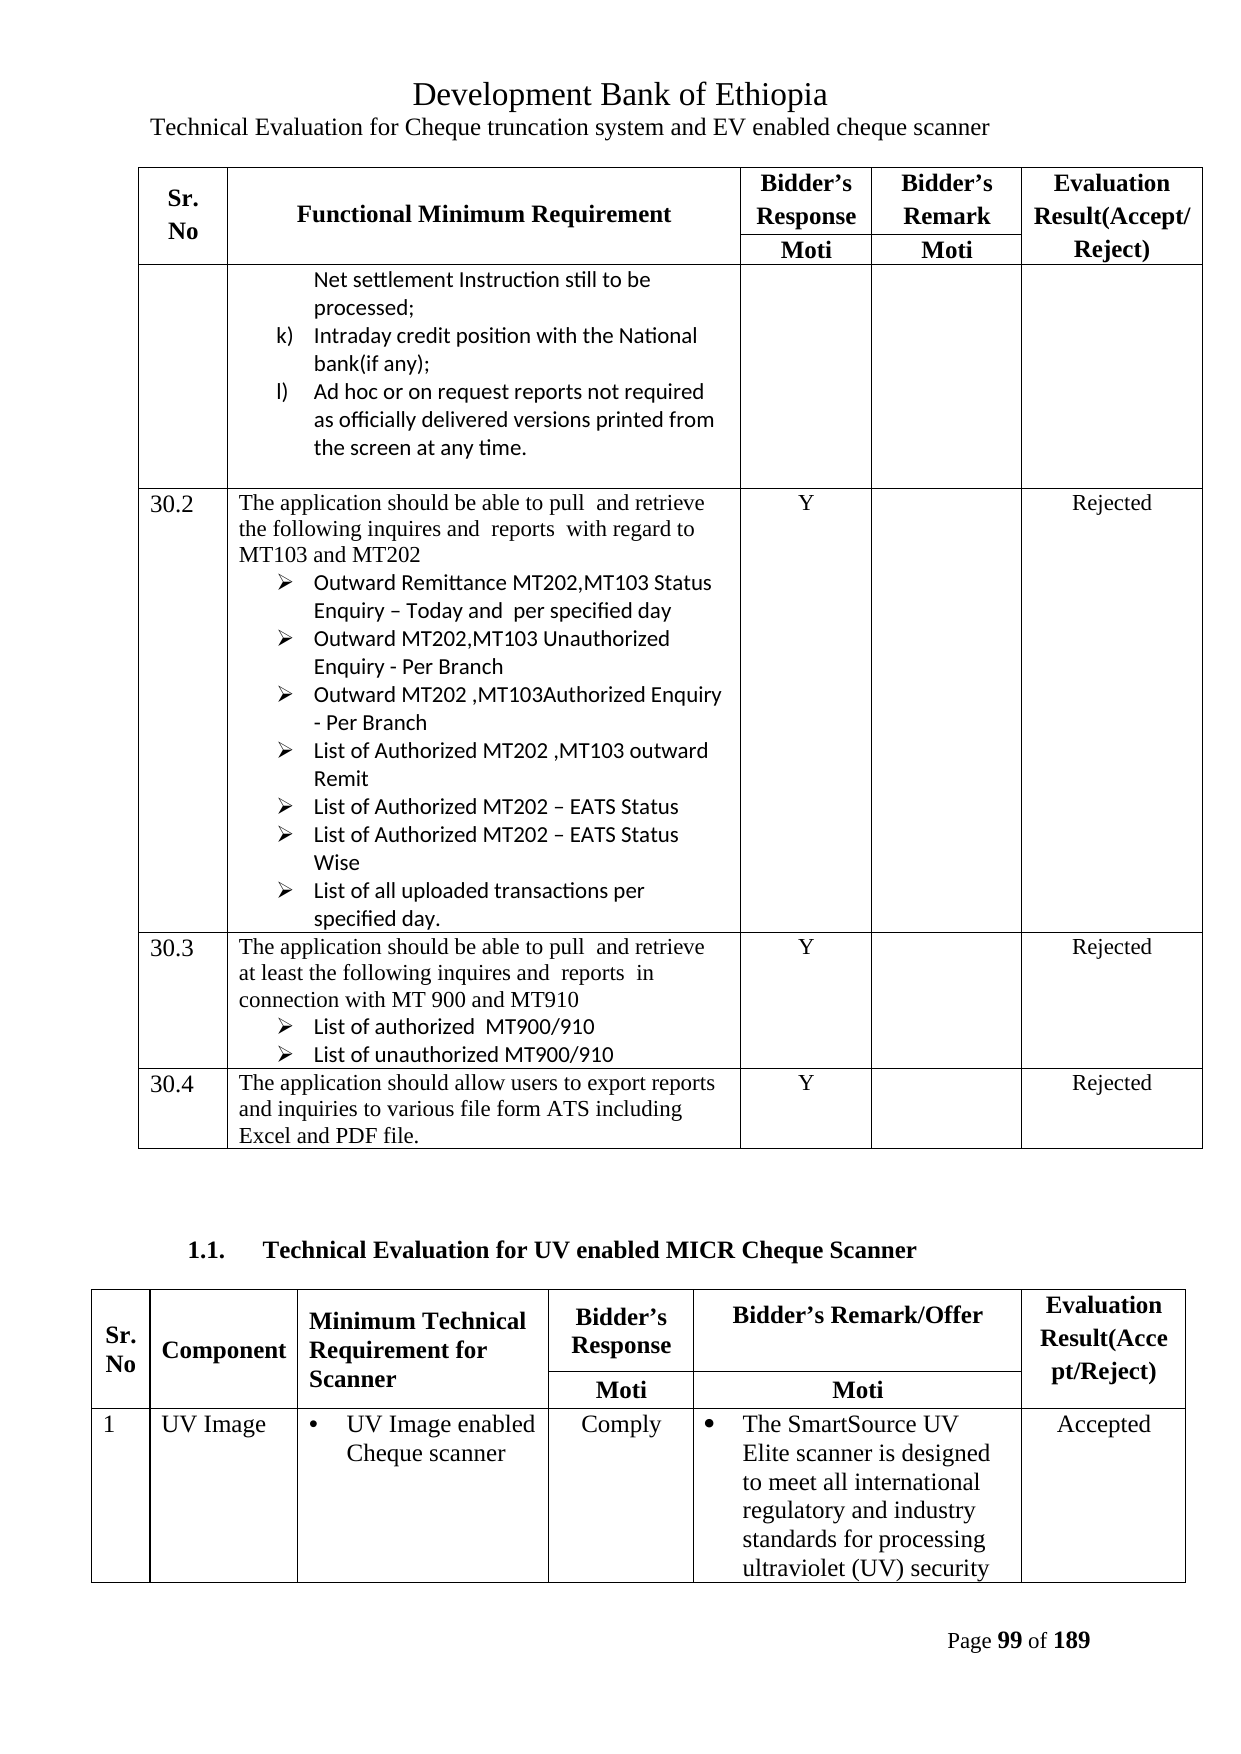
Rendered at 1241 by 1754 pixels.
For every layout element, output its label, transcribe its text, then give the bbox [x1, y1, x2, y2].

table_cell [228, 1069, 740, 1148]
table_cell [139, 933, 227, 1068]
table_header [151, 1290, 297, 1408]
table_header Sr. No [139, 168, 227, 264]
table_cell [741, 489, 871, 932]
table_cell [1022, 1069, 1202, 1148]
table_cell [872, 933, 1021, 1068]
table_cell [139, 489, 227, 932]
table_cell Moti [741, 235, 871, 264]
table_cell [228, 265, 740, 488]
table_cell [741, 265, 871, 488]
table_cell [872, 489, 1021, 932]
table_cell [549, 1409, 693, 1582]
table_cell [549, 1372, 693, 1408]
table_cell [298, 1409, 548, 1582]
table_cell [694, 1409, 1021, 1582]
table_header Functional Minimum Requirement [228, 168, 740, 264]
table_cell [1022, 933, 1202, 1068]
table_cell Moti [872, 235, 1021, 264]
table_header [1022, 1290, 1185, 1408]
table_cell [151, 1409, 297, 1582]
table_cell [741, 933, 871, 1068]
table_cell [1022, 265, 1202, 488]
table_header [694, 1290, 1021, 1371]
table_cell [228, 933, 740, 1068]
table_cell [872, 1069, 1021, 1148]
table_header Bidder’s Response [741, 168, 871, 234]
table_header Evaluation Result(Accept/Reject) [1022, 168, 1202, 264]
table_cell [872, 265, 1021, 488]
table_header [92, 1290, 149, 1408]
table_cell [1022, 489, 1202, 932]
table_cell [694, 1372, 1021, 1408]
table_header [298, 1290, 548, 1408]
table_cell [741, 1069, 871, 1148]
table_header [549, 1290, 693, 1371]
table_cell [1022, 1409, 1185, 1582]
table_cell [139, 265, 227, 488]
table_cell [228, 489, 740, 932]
list Technical Evaluation for UV enabled MICR Cheque Scanner [187, 1236, 1090, 1264]
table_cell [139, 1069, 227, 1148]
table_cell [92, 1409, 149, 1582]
table_header Bidder’s Remark [872, 168, 1021, 234]
